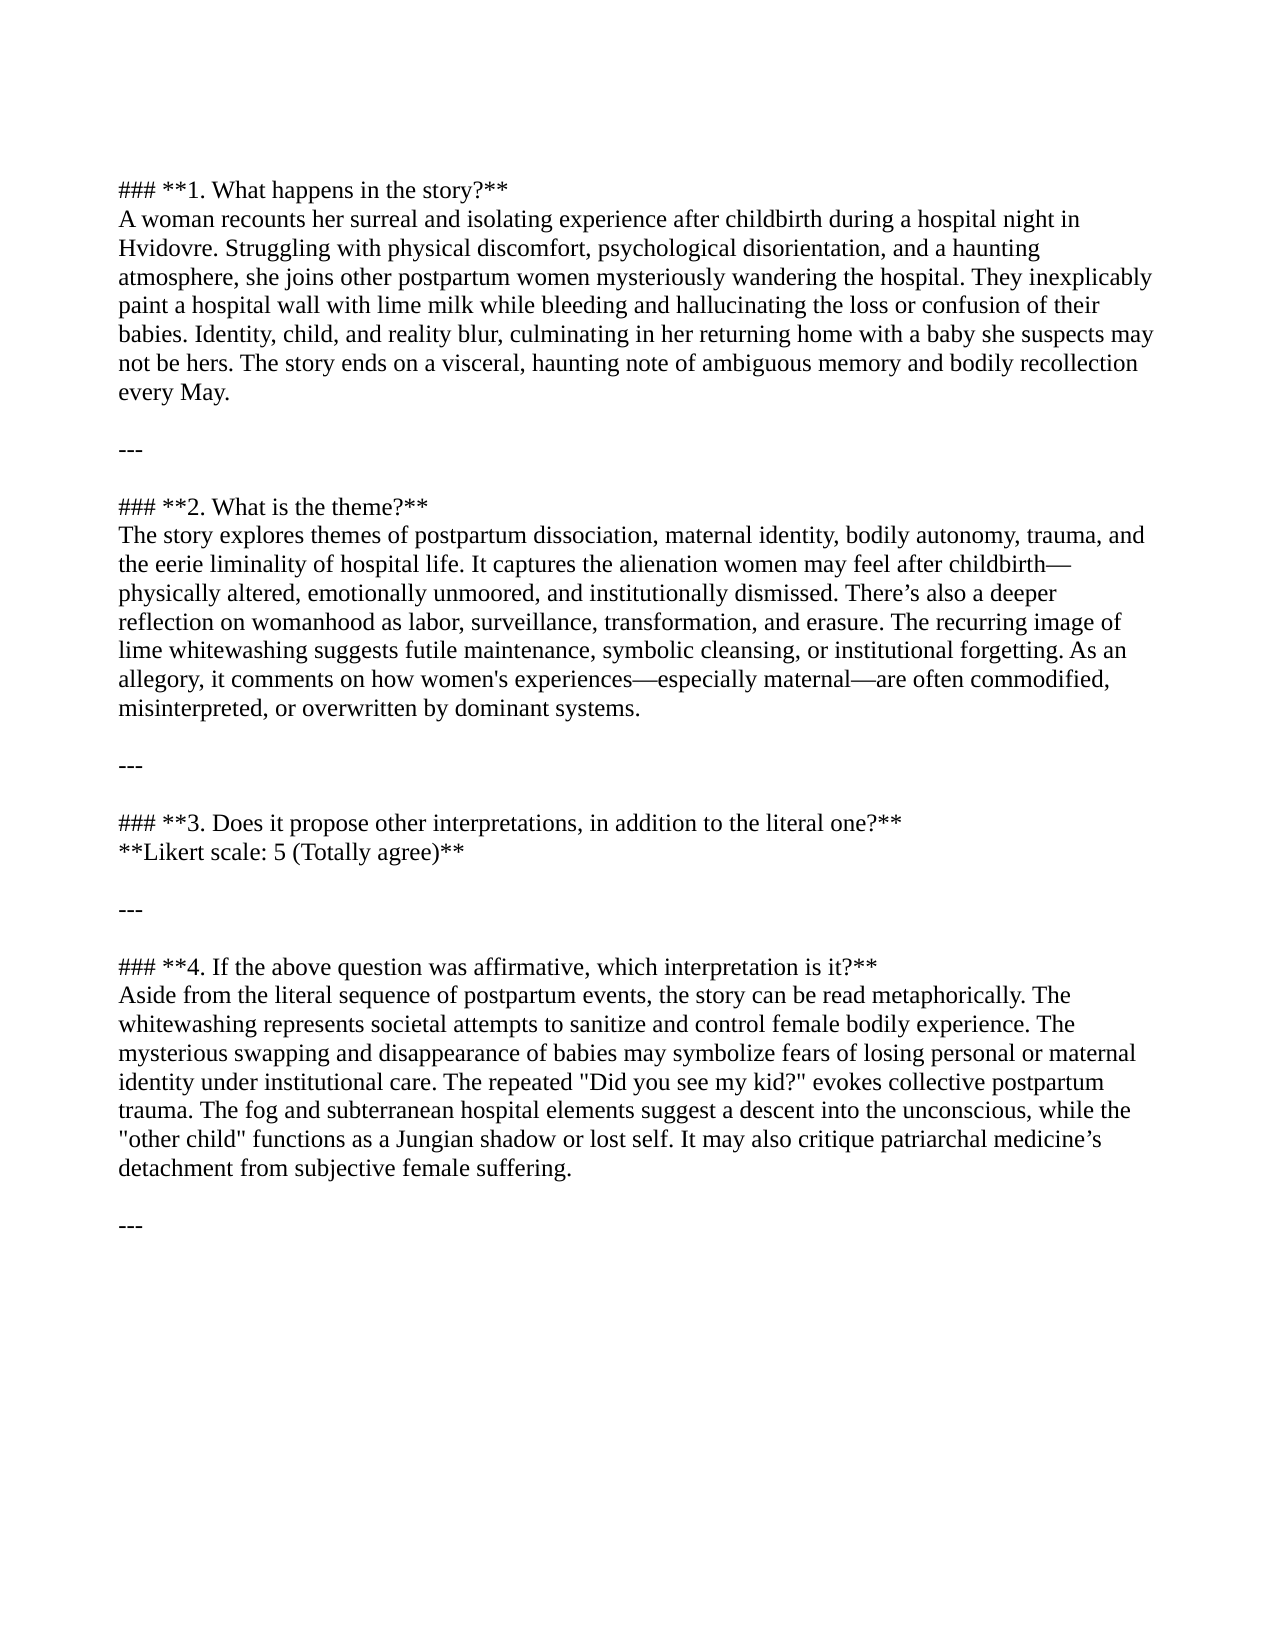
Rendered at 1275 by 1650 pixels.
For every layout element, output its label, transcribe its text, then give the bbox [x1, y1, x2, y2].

text Aside from the literal sequence of postpartum events, the story can be read metaphorically. The whitewashing represents societal attempts to sanitize and control female bodily experience. The mysterious swapping and disappearance of babies may symbolize fears of losing personal or maternal identity under institutional care. The repeated "Did you see my kid?" evokes collective postpartum trauma. The fog and subterranean hospital elements suggest a descent into the unconscious, while the "other child" functions as a Jungian shadow or lost self. It may also critique patriarchal medicine’s detachment from subjective female suffering. [118, 981, 1157, 1182]
text ### **3. Does it propose other interpretations, in addition to the literal one?** [118, 808, 1157, 837]
text --- [118, 751, 1157, 779]
text --- [118, 1211, 1157, 1239]
text ### **1. What happens in the story?** [118, 176, 1157, 204]
text ### **4. If the above question was affirmative, which interpretation is it?** [118, 952, 1157, 981]
text --- [118, 894, 1157, 923]
text A woman recounts her surreal and isolating experience after childbirth during a hospital night in Hvidovre. Struggling with physical discomfort, psychological disorientation, and a haunting atmosphere, she joins other postpartum women mysteriously wandering the hospital. They inexplicably paint a hospital wall with lime milk while bleeding and hallucinating the loss or confusion of their babies. Identity, child, and reality blur, culminating in her returning home with a baby she suspects may not be hers. The story ends on a visceral, haunting note of ambiguous memory and bodily recollection every May. [118, 204, 1157, 406]
text ### **2. What is the theme?** [118, 492, 1157, 521]
text **Likert scale: 5 (Totally agree)** [118, 837, 1157, 866]
text The story explores themes of postpartum dissociation, maternal identity, bodily autonomy, trauma, and the eerie liminality of hospital life. It captures the alienation women may feel after childbirth—physically altered, emotionally unmoored, and institutionally dismissed. There’s also a deeper reflection on womanhood as labor, surveillance, transformation, and erasure. The recurring image of lime whitewashing suggests futile maintenance, symbolic cleansing, or institutional forgetting. As an allegory, it comments on how women's experiences—especially maternal—are often commodified, misinterpreted, or overwritten by dominant systems. [118, 521, 1157, 722]
text --- [118, 434, 1157, 463]
